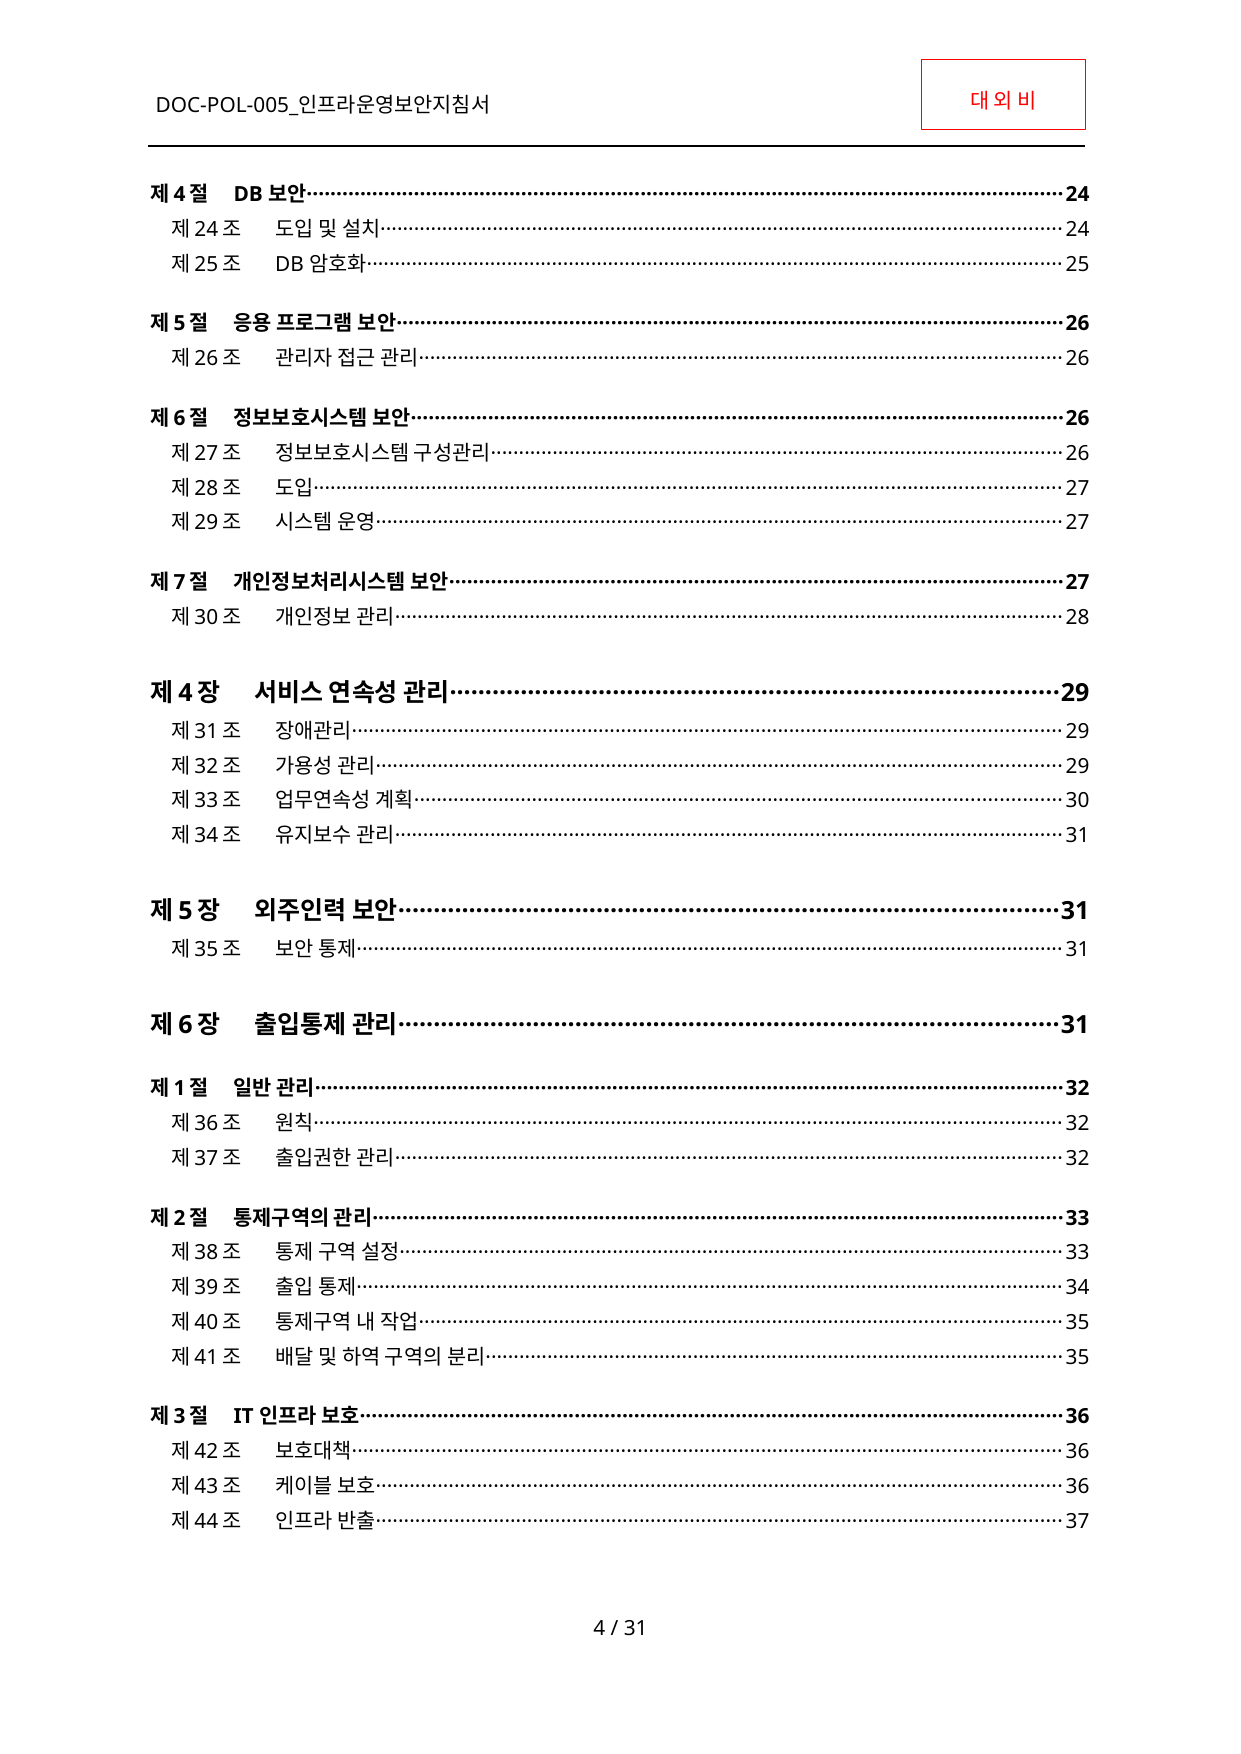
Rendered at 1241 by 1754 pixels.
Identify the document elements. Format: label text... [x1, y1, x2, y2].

list 제34조 유지보수 관리 31 [171, 818, 1090, 849]
list 제30조 개인정보 관리 28 [171, 600, 1090, 630]
list 제7절 개인정보처리시스템 보안 27 [150, 565, 1090, 596]
list 제28조 도입 27 [171, 471, 1090, 501]
list 제29조 시스템 운영 27 [171, 506, 1090, 536]
list 제5장 외주인력 보안 31 [150, 891, 1090, 927]
list 제5절 응용 프로그램 보안 26 [150, 307, 1090, 337]
list 제6장 출입통제 관리 31 [150, 1005, 1090, 1041]
list 제42조 보호대책 36 [171, 1434, 1090, 1465]
list 제1절 일반 관리 32 [150, 1071, 1090, 1102]
list 제4장 서비스 연속성 관리 29 [150, 672, 1090, 709]
list 제31조 장애관리 29 [171, 714, 1090, 744]
list 제33조 업무연속성 계획 30 [171, 784, 1090, 814]
list 제36조 원칙 32 [171, 1106, 1090, 1136]
list 제2절 통제구역의 관리 33 [150, 1201, 1090, 1231]
list 제3절 IT 인프라 보호 36 [150, 1400, 1090, 1430]
list 제6절 정보보호시스템 보안 26 [150, 401, 1090, 431]
list 제26조 관리자 접근 관리 26 [171, 341, 1090, 372]
list 제24조 도입 및 설치 24 [171, 212, 1090, 242]
list 제44조 인프라 반출 37 [171, 1504, 1090, 1534]
list 제41조 배달 및 하역 구역의 분리 35 [171, 1340, 1090, 1370]
list 제35조 보안 통제 31 [171, 932, 1090, 963]
list 제40조 통제구역 내 작업 35 [171, 1305, 1090, 1335]
list 제43조 케이블 보호 36 [171, 1469, 1090, 1499]
list 제27조 정보보호시스템 구성관리 26 [171, 436, 1090, 466]
list 제38조 통제 구역 설정 33 [171, 1236, 1090, 1266]
list 제37조 출입권한 관리 32 [171, 1141, 1090, 1171]
list 제32조 가용성 관리 29 [171, 749, 1090, 779]
list 제25조 DB 암호화 25 [171, 247, 1090, 277]
list 제4절 DB 보안 24 [150, 177, 1090, 207]
list 제39조 출입 통제 34 [171, 1270, 1090, 1301]
